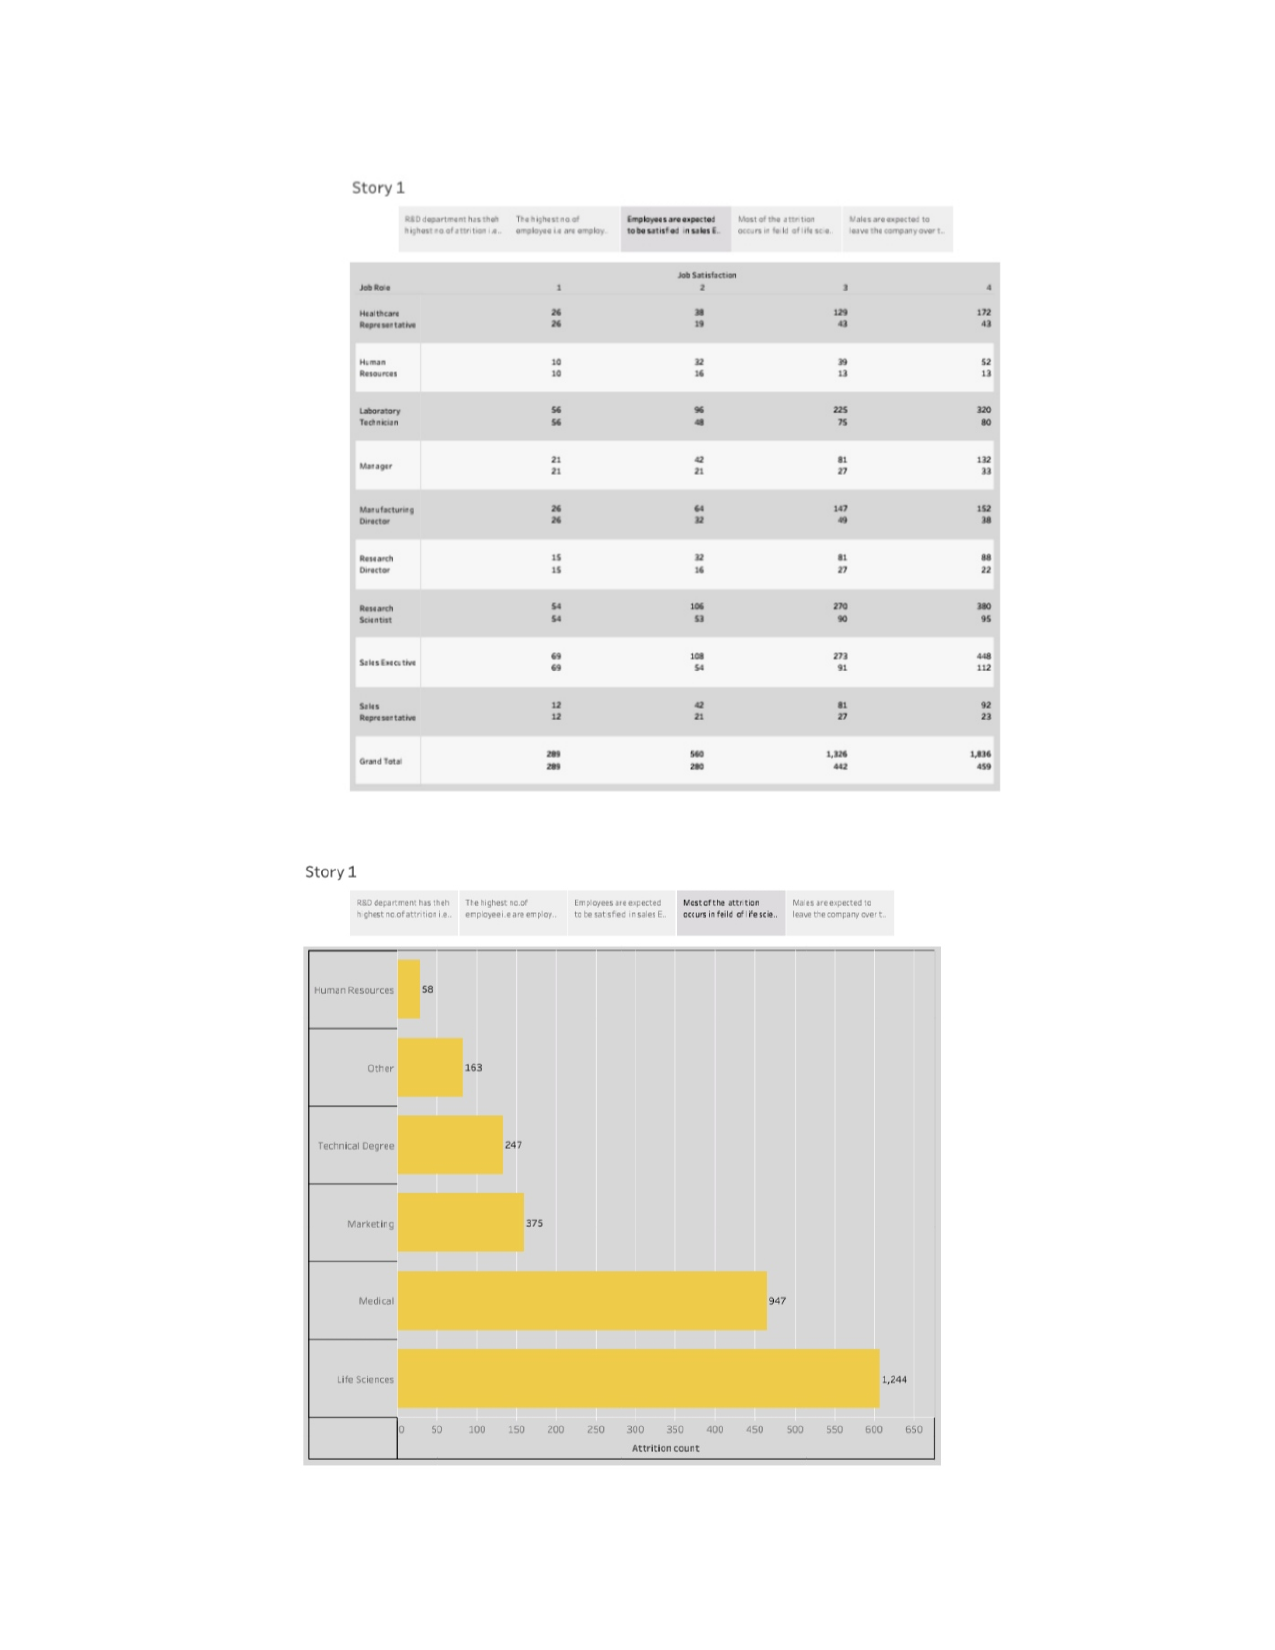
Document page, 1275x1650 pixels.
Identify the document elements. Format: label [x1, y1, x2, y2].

picture [300, 150, 1051, 838]
picture [300, 842, 952, 1475]
